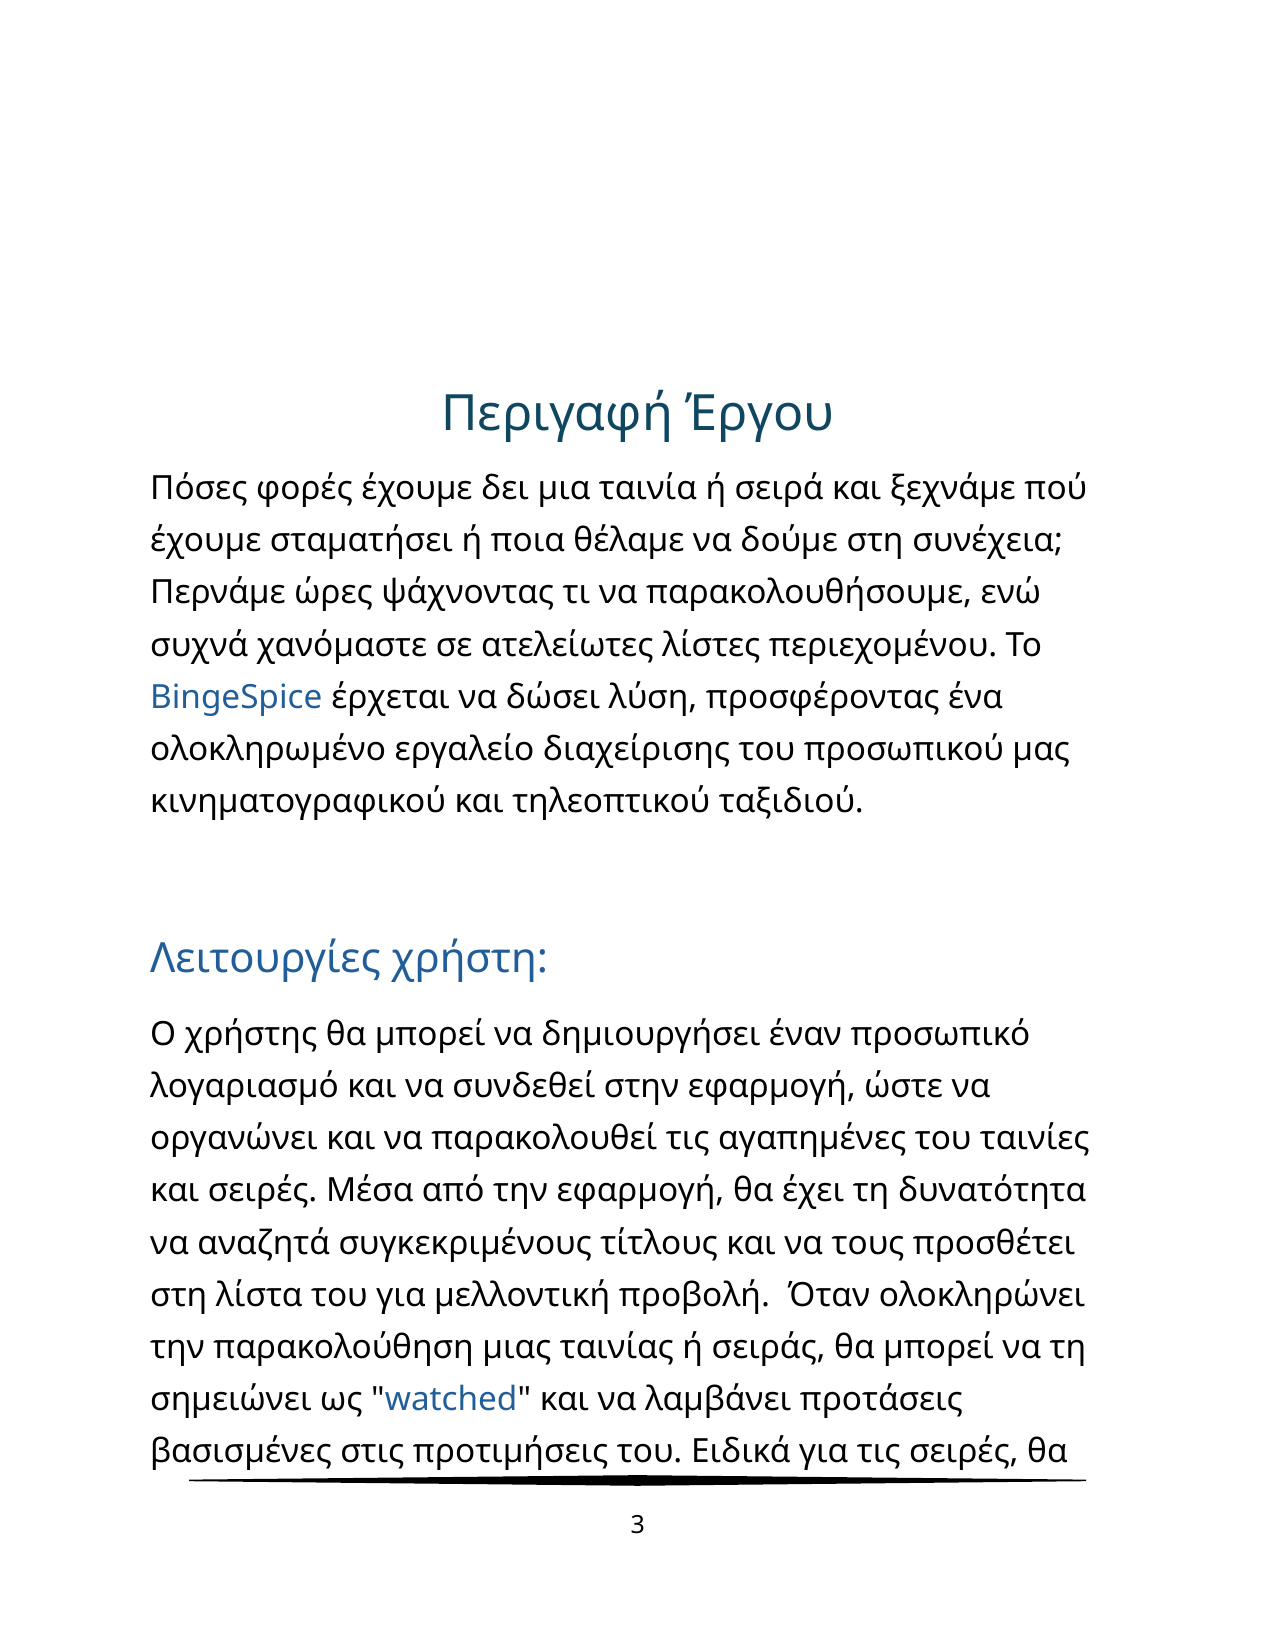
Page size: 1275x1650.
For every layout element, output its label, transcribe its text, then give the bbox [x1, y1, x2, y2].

text Λειτουργίες χρήστη: [150, 928, 1125, 984]
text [150, 1010, 1125, 1473]
subtitle Περιγαφή Έργου [150, 377, 1125, 445]
text Πόσες φορές έχουμε δει μια ταινία ή σειρά και ξεχνάμε πού έχουμε σταματήσει ή ποια θέλαμε να δούμε στη συνέχεια; Περνάμε ώρες ψάχνοντας τι να παρακολουθήσουμε, ενώ συχνά χανόμαστε σε ατελείωτες λίστες περιεχομένου. Το BingeSpice έρχεται να δώσει λύση, προσφέροντας ένα ολοκληρωμένο εργαλείο διαχείρισης του προσωπικού μας κινηματογραφικού και τηλεοπτικού ταξιδιού. [150, 464, 1125, 822]
